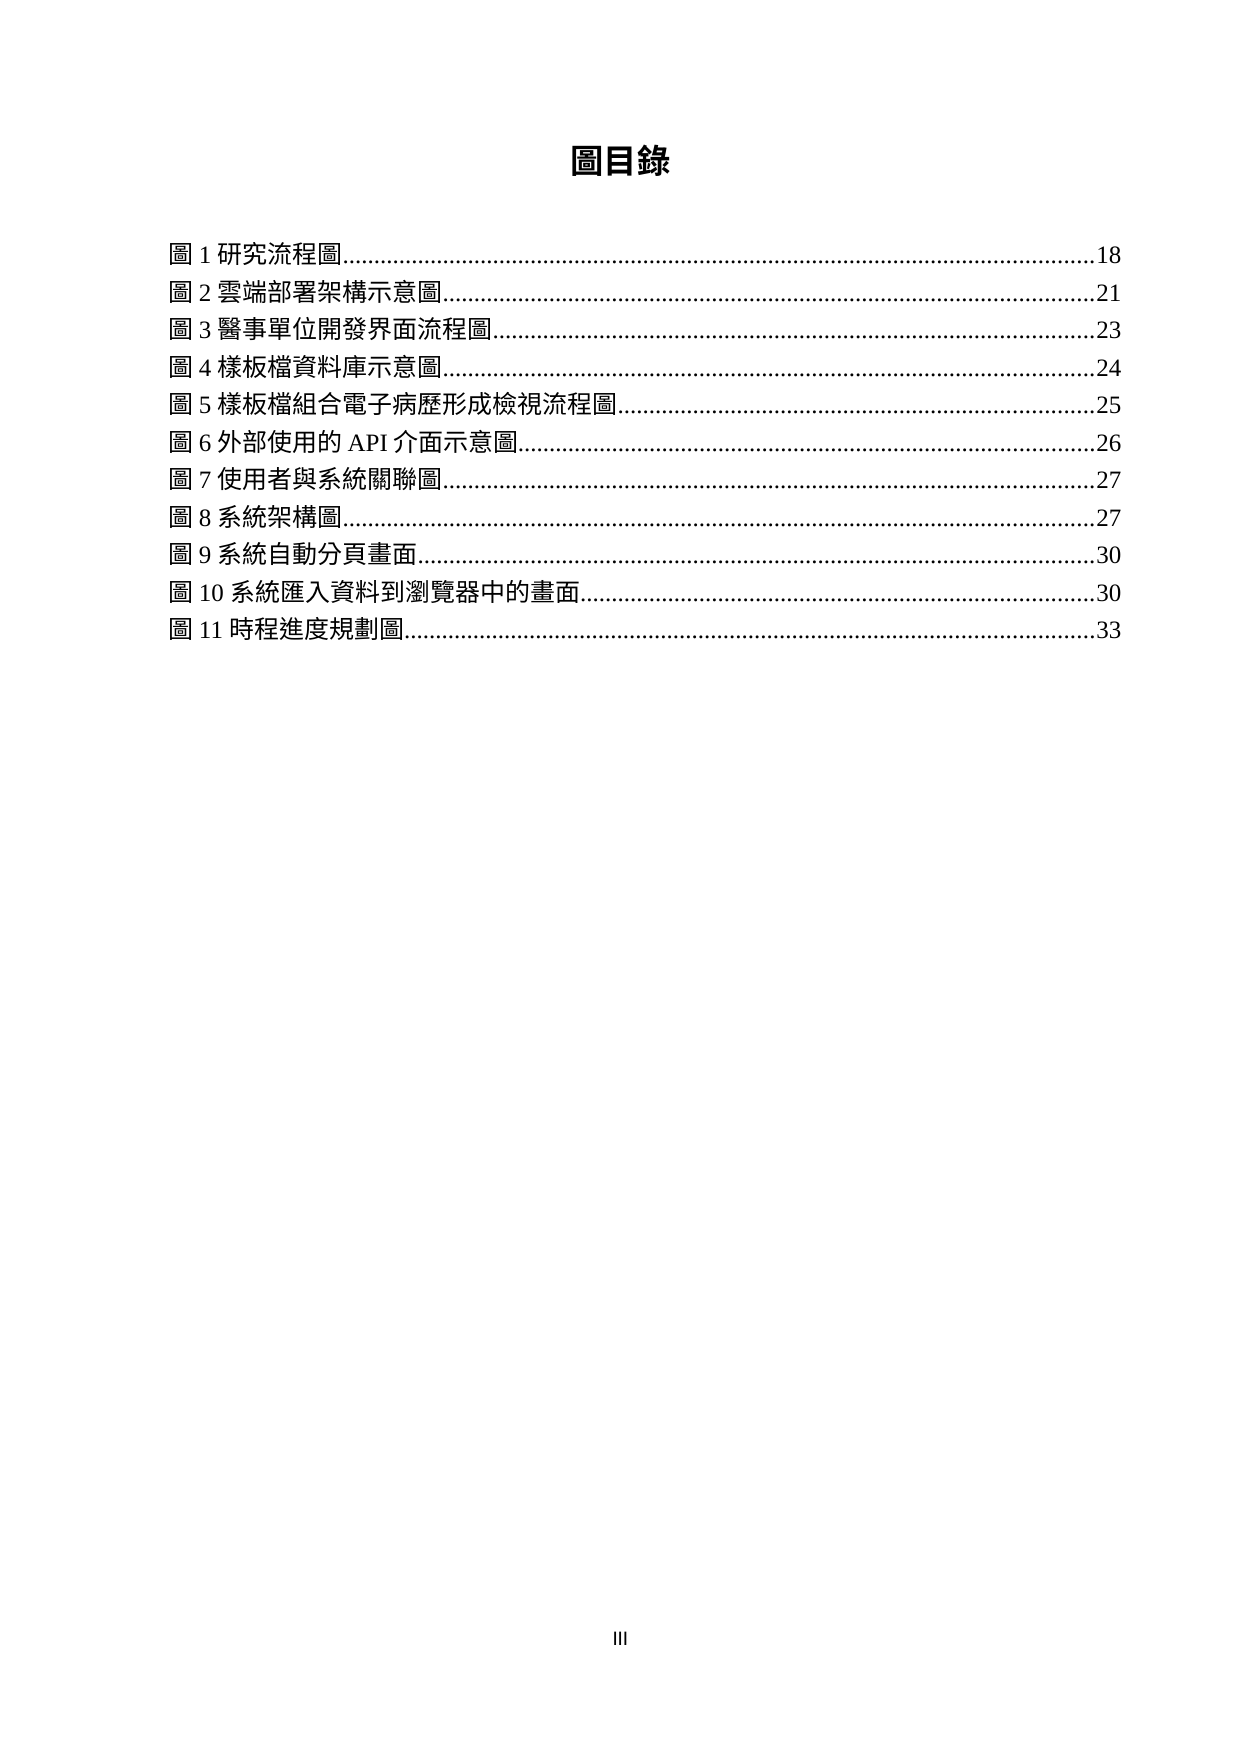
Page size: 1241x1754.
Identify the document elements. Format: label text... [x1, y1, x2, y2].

subtitle 圖目錄 [118, 122, 1122, 197]
text 圖 11 時程進度規劃圖 33 [118, 609, 1122, 647]
text 圖 6 外部使用的API介面示意圖 26 [118, 422, 1122, 459]
text 圖 7 使用者與系統關聯圖 27 [118, 459, 1122, 497]
text 圖 3 醫事單位開發界面流程圖 23 [118, 309, 1122, 347]
text 圖 10 系統匯入資料到瀏覽器中的畫面 30 [118, 572, 1122, 609]
text 圖 9 系統自動分頁畫面 30 [118, 534, 1122, 572]
text 圖 2 雲端部署架構示意圖 21 [118, 272, 1122, 309]
text 圖 8 系統架構圖 27 [118, 497, 1122, 534]
text 圖 5 樣板檔組合電子病歷形成檢視流程圖 25 [118, 384, 1122, 422]
text 圖 1 研究流程圖 18 [118, 234, 1122, 272]
text 圖 4 樣板檔資料庫示意圖 24 [118, 347, 1122, 384]
